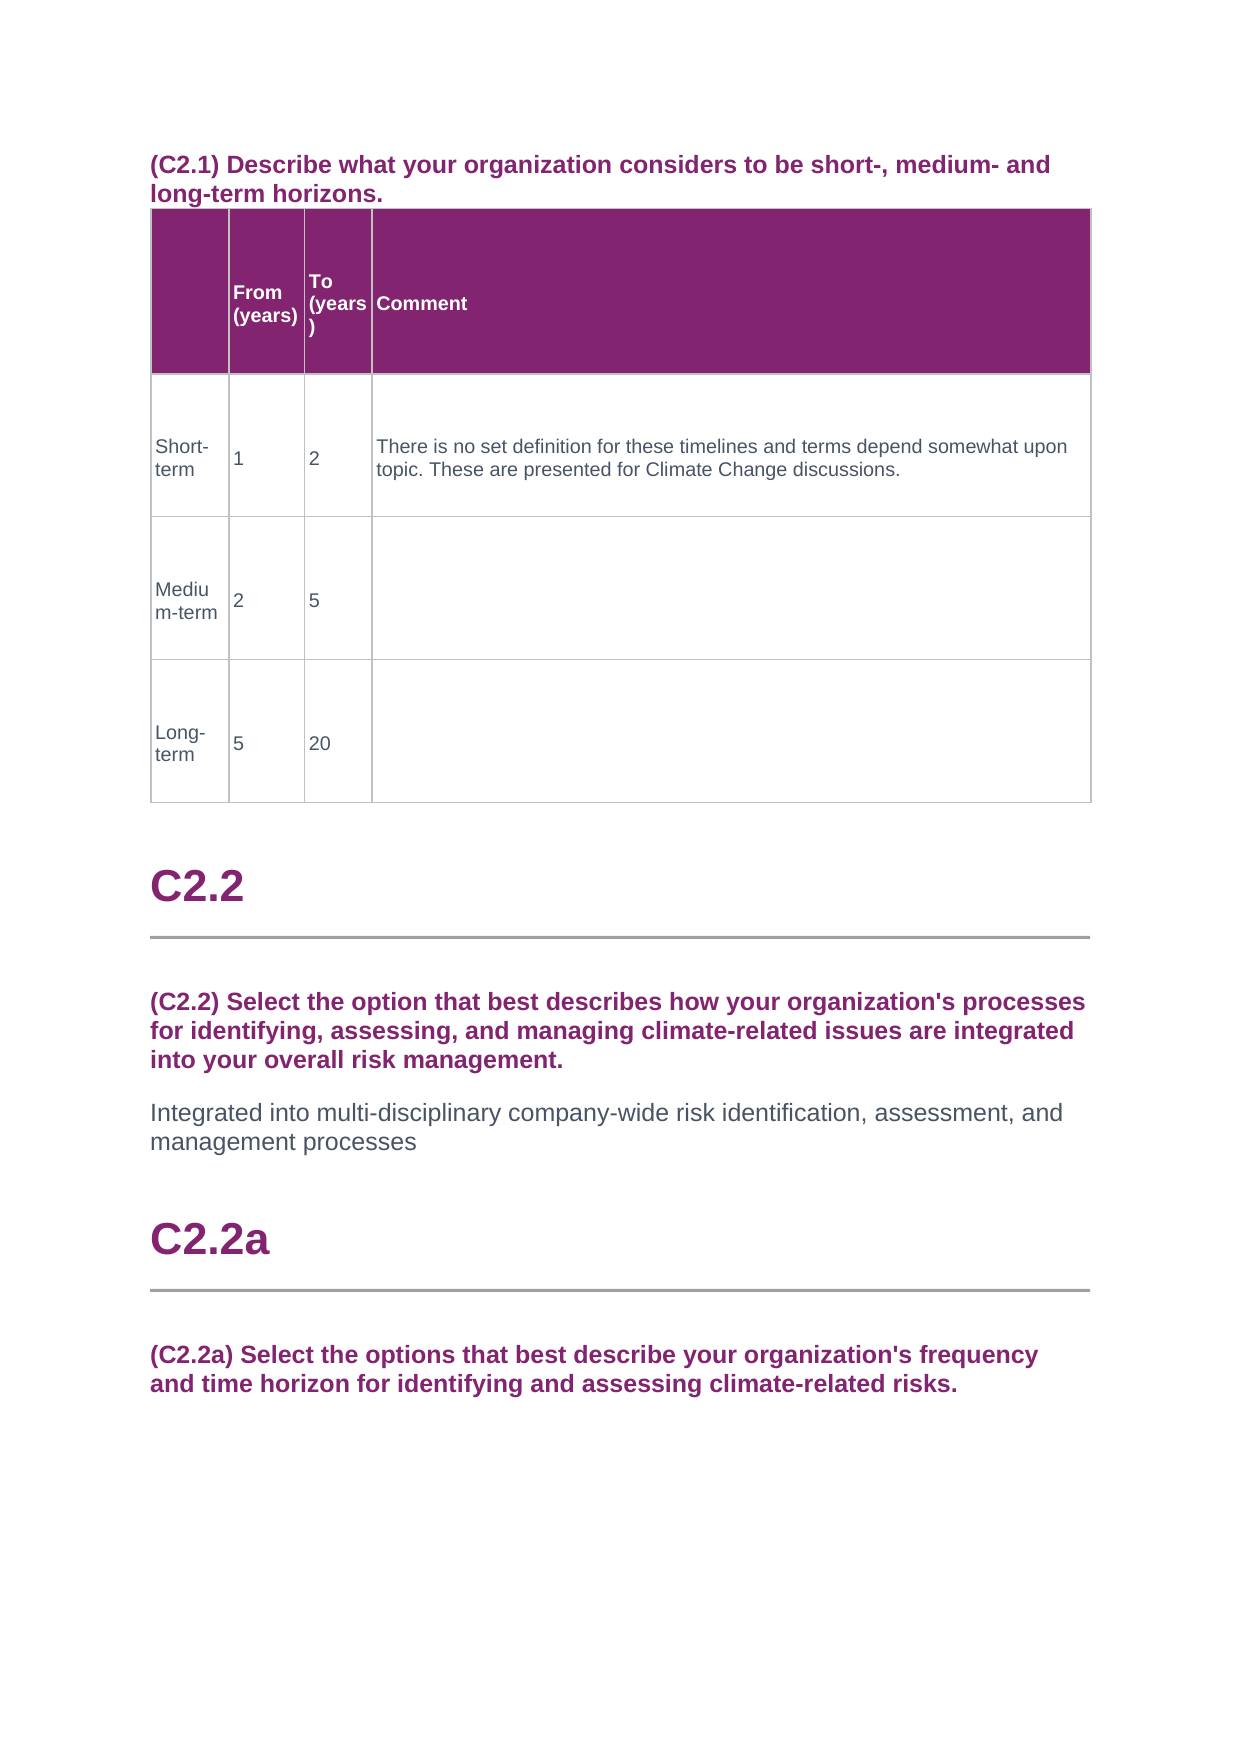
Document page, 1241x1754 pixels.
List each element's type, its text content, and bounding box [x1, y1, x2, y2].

table_cell Long-term [152, 660, 228, 801]
subtitle (C2.2) Select the option that best describes how your organization's processes for identifying, assessing, and managing climate-related issues are integrated into your overall risk management. [150, 987, 1090, 1073]
table_cell Medium-term [152, 517, 228, 659]
text Integrated into multi-disciplinary company-wide risk identification, assessment, and management processes [150, 1098, 1090, 1156]
table_cell 2 [305, 375, 371, 516]
table_cell 5 [230, 660, 304, 801]
table_cell There is no set definition for these timelines and terms depend somewhat upon topic. These are presented for Climate Change discussions. [373, 375, 1090, 516]
table_cell [373, 660, 1090, 801]
table_cell [373, 517, 1090, 659]
table_cell 5 [305, 517, 371, 659]
subtitle C2.2 [150, 803, 1090, 911]
subtitle (C2.2a) Select the options that best describe your organization's frequency and time horizon for identifying and assessing climate-related risks. [150, 1340, 1090, 1398]
table_cell 2 [230, 517, 304, 659]
table_cell Short-term [152, 375, 228, 516]
table_cell 20 [305, 660, 371, 801]
table_cell 1 [230, 375, 304, 516]
table_header [152, 209, 228, 373]
subtitle (C2.1) Describe what your organization considers to be short-, medium- and long-term horizons. [150, 150, 1090, 207]
subtitle C2.2a [150, 1156, 1090, 1264]
table_header Comment [373, 209, 1090, 373]
table_header To (years) [305, 209, 371, 373]
table_header From (years) [230, 209, 304, 373]
